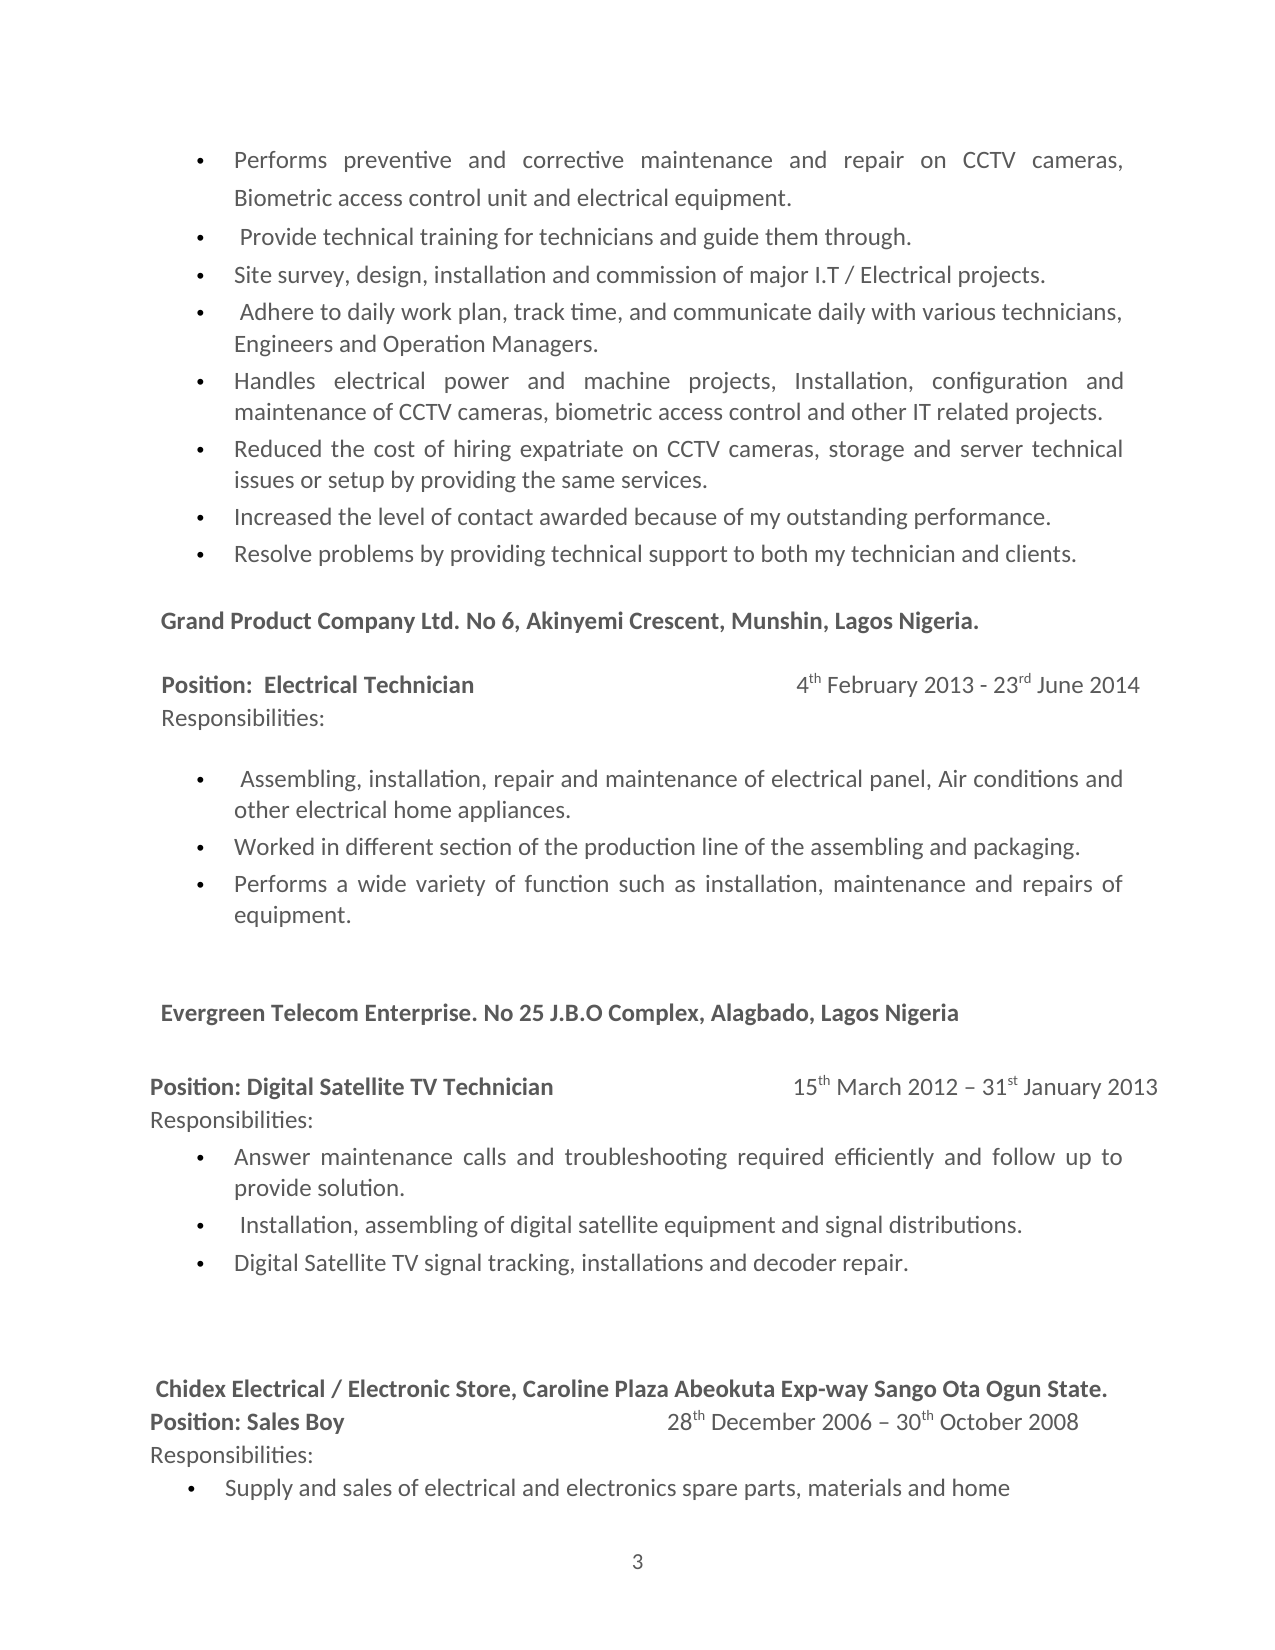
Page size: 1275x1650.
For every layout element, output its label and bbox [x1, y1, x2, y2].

table_cell [150, 99, 1125, 1514]
